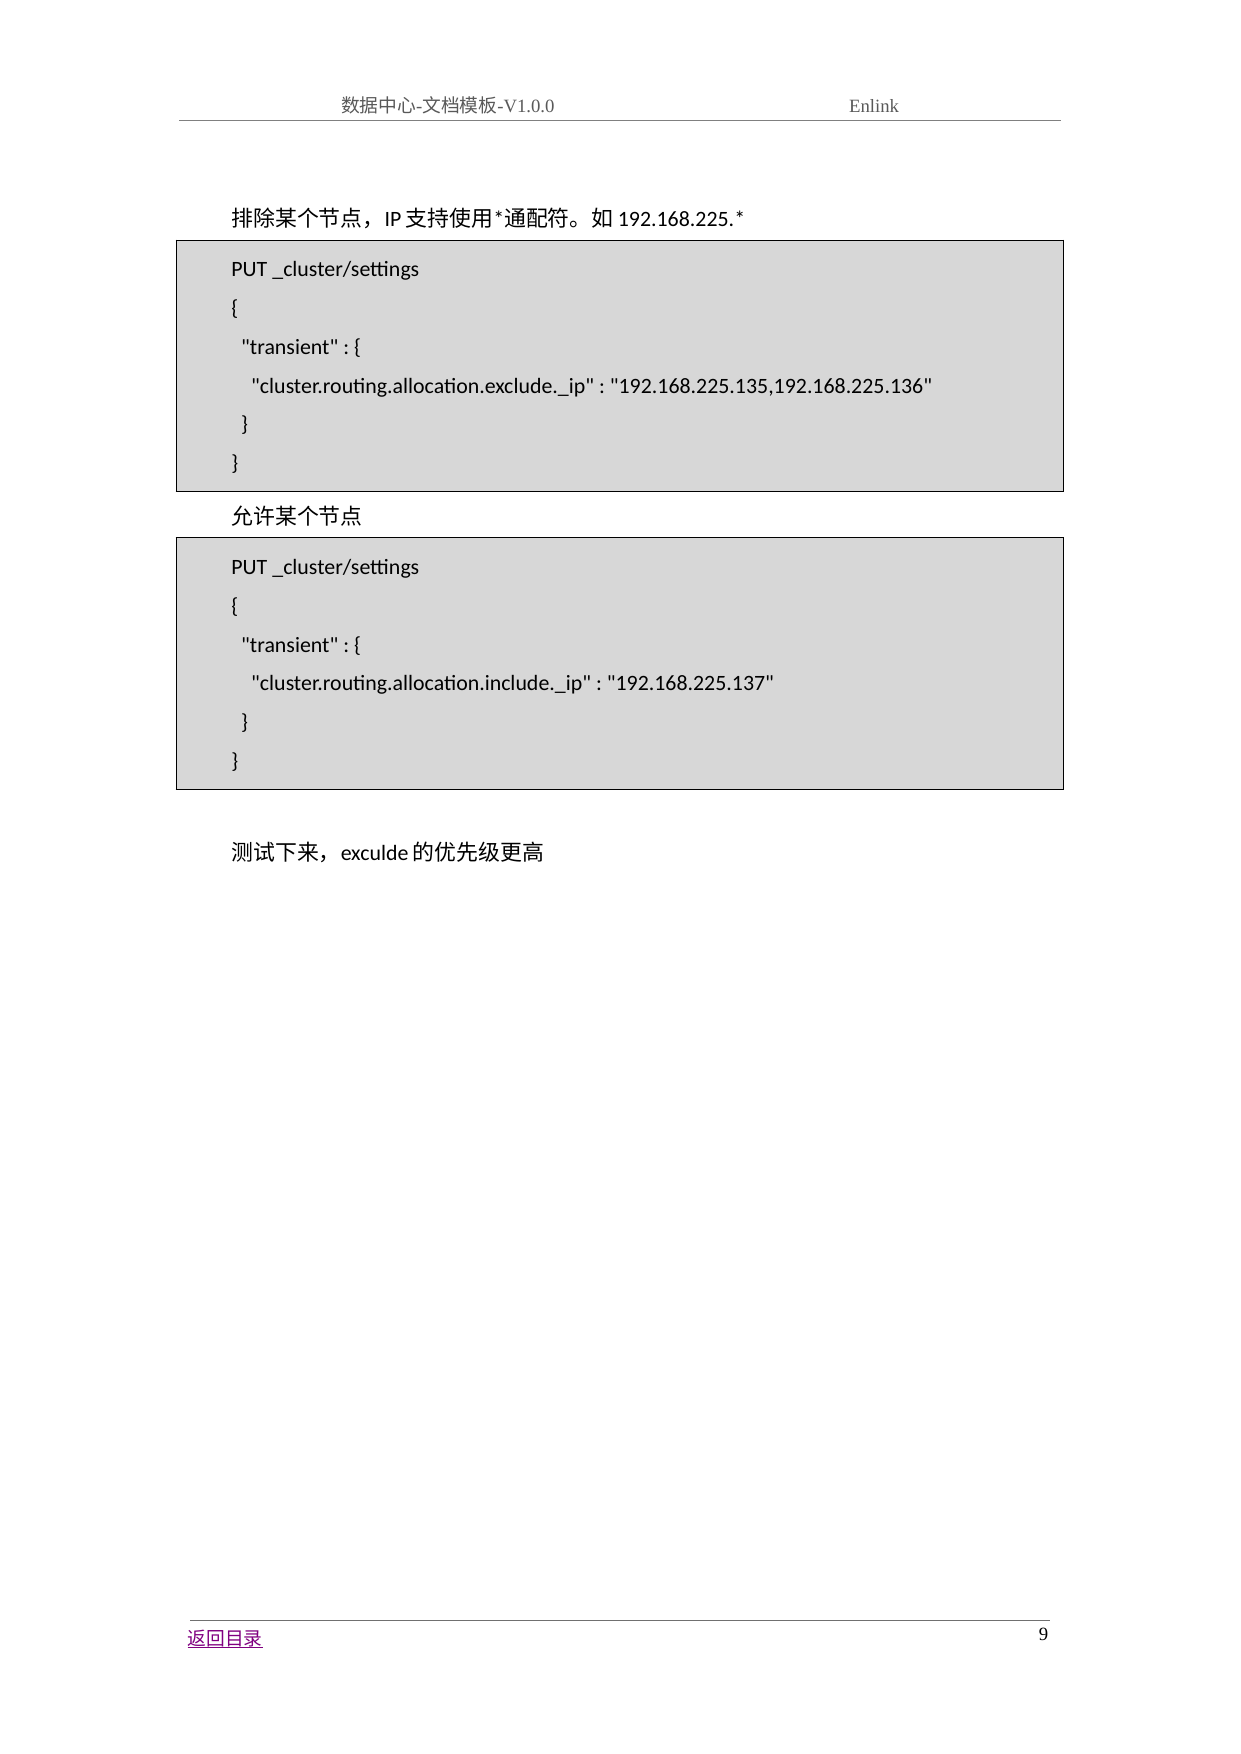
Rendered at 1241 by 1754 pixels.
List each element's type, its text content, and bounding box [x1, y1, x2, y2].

table_header PUT _cluster/settings { "transient" : { "cluster.routing.allocation.exclude._ip" : "192.168.225.135,192.168.225.136" } } [177, 241, 1063, 491]
text 允许某个节点 [187, 498, 1053, 531]
text 排除某个节点，IP支持使用*通配符。如192.168.225.* [187, 201, 1053, 233]
table_header PUT _cluster/settings { "transient" : { "cluster.routing.allocation.include._ip" : "192.168.225.137" } } [177, 538, 1063, 789]
text 测试下来，exculde的优先级更高 [187, 835, 1053, 867]
